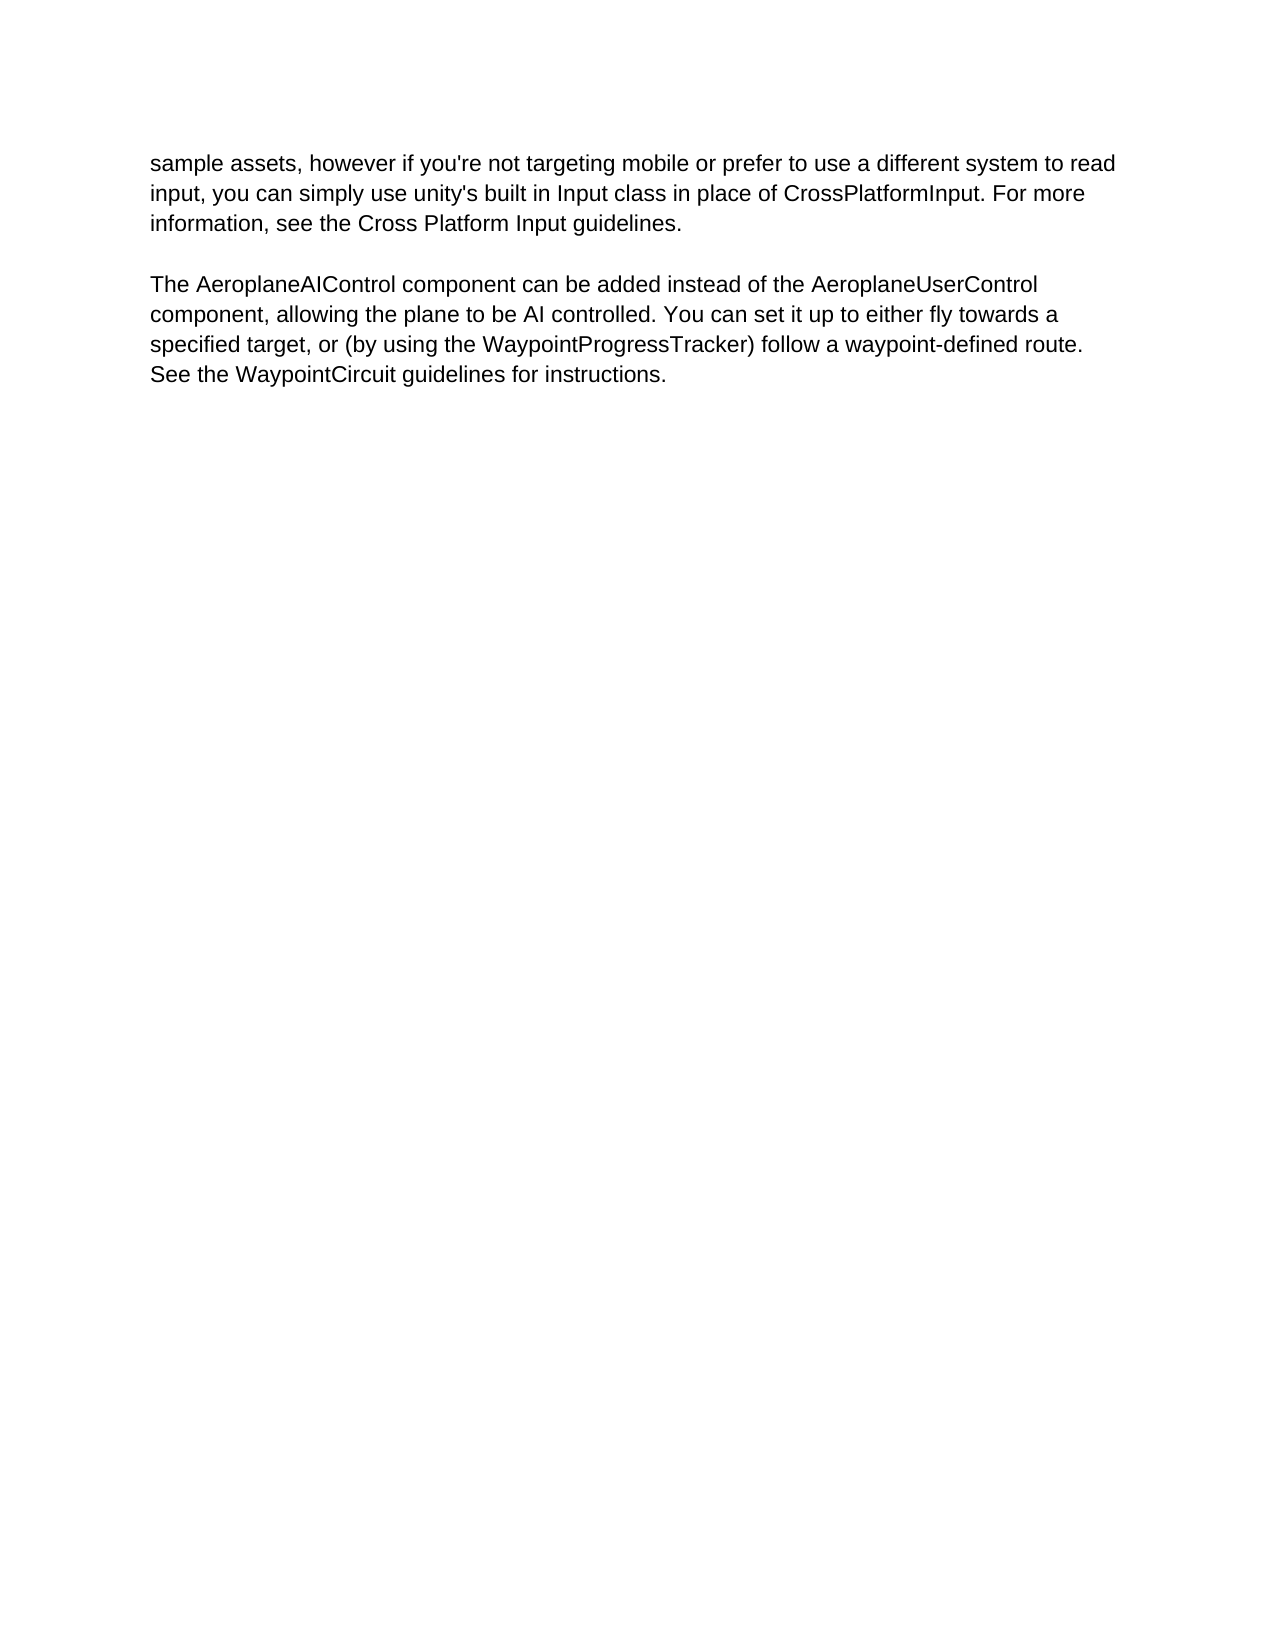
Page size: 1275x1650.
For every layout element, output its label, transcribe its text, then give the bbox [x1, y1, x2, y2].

text The AeroplaneAIControl component can be added instead of the AeroplaneUserControl component, allowing the plane to be AI controlled. You can set it up to either fly towards a specified target, or (by using the WaypointProgressTracker) follow a waypoint-defined route. See the WaypointCircuit guidelines for instructions. [150, 271, 1125, 388]
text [150, 150, 1125, 237]
